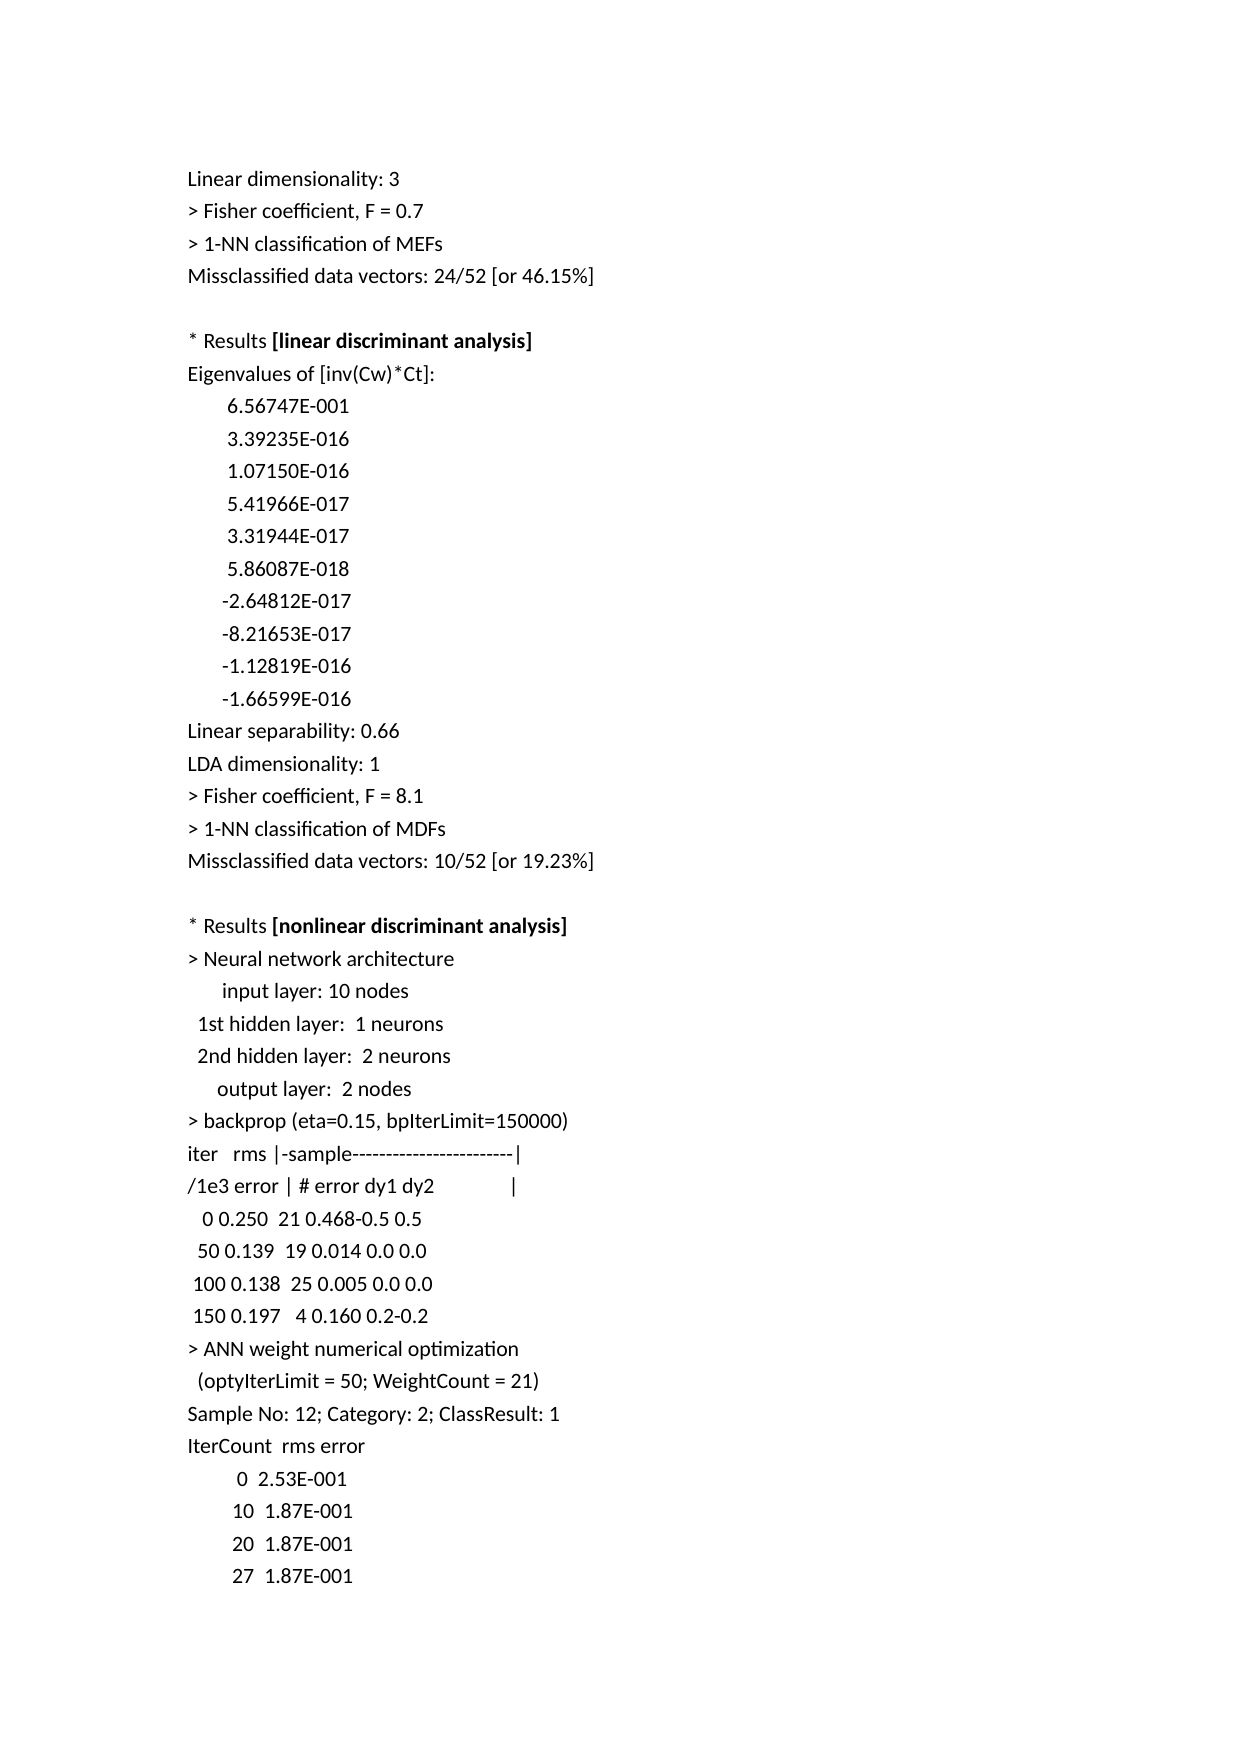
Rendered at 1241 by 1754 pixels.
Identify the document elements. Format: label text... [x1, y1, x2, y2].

text Missclassified data vectors: 24/52 [or 46.15%] [187, 259, 1053, 292]
text * Results [linear discriminant analysis] [187, 324, 1053, 357]
text 150 0.197 4 0.160 0.2-0.2 [187, 1299, 1053, 1332]
text 100 0.138 25 0.005 0.0 0.0 [187, 1267, 1053, 1299]
text * Results [nonlinear discriminant analysis] [187, 909, 1053, 942]
text Missclassified data vectors: 10/52 [or 19.23%] [187, 844, 1053, 877]
text 6.56747E-001 [187, 389, 1053, 422]
text LDA dimensionality: 1 [187, 747, 1053, 779]
text Linear separability: 0.66 [187, 714, 1053, 747]
text > Fisher coefficient, F = 8.1 [187, 779, 1053, 812]
text -1.12819E-016 [187, 649, 1053, 682]
text 0 0.250 21 0.468-0.5 0.5 [187, 1202, 1053, 1234]
text (optyIterLimit = 50; WeightCount = 21) [187, 1364, 1053, 1397]
text -1.66599E-016 [187, 682, 1053, 714]
text -8.21653E-017 [187, 617, 1053, 649]
text input layer: 10 nodes [187, 974, 1053, 1007]
text 50 0.139 19 0.014 0.0 0.0 [187, 1234, 1053, 1267]
text 20 1.87E-001 [187, 1527, 1053, 1559]
text 27 1.87E-001 [187, 1559, 1053, 1592]
text 3.31944E-017 [187, 519, 1053, 552]
text 3.39235E-016 [187, 422, 1053, 454]
text 0 2.53E-001 [187, 1462, 1053, 1494]
text > Fisher coefficient, F = 0.7 [187, 194, 1053, 227]
text > ANN weight numerical optimization [187, 1332, 1053, 1364]
text Eigenvalues of [inv(Cw)*Ct]: [187, 357, 1053, 389]
text output layer: 2 nodes [187, 1072, 1053, 1104]
text -2.64812E-017 [187, 584, 1053, 617]
text 1.07150E-016 [187, 454, 1053, 487]
text > backprop (eta=0.15, bpIterLimit=150000) [187, 1104, 1053, 1137]
text > Neural network architecture [187, 942, 1053, 974]
text iter rms |-sample------------------------| [187, 1137, 1053, 1169]
text 10 1.87E-001 [187, 1494, 1053, 1527]
text IterCount rms error [187, 1429, 1053, 1462]
text > 1-NN classification of MEFs [187, 227, 1053, 259]
text 5.41966E-017 [187, 487, 1053, 519]
text /1e3 error | # error dy1 dy2 | [187, 1169, 1053, 1202]
text Sample No: 12; Category: 2; ClassResult: 1 [187, 1397, 1053, 1429]
text Linear dimensionality: 3 [187, 162, 1053, 194]
text > 1-NN classification of MDFs [187, 812, 1053, 844]
text 1st hidden layer: 1 neurons [187, 1007, 1053, 1039]
text 5.86087E-018 [187, 552, 1053, 584]
text 2nd hidden layer: 2 neurons [187, 1039, 1053, 1072]
